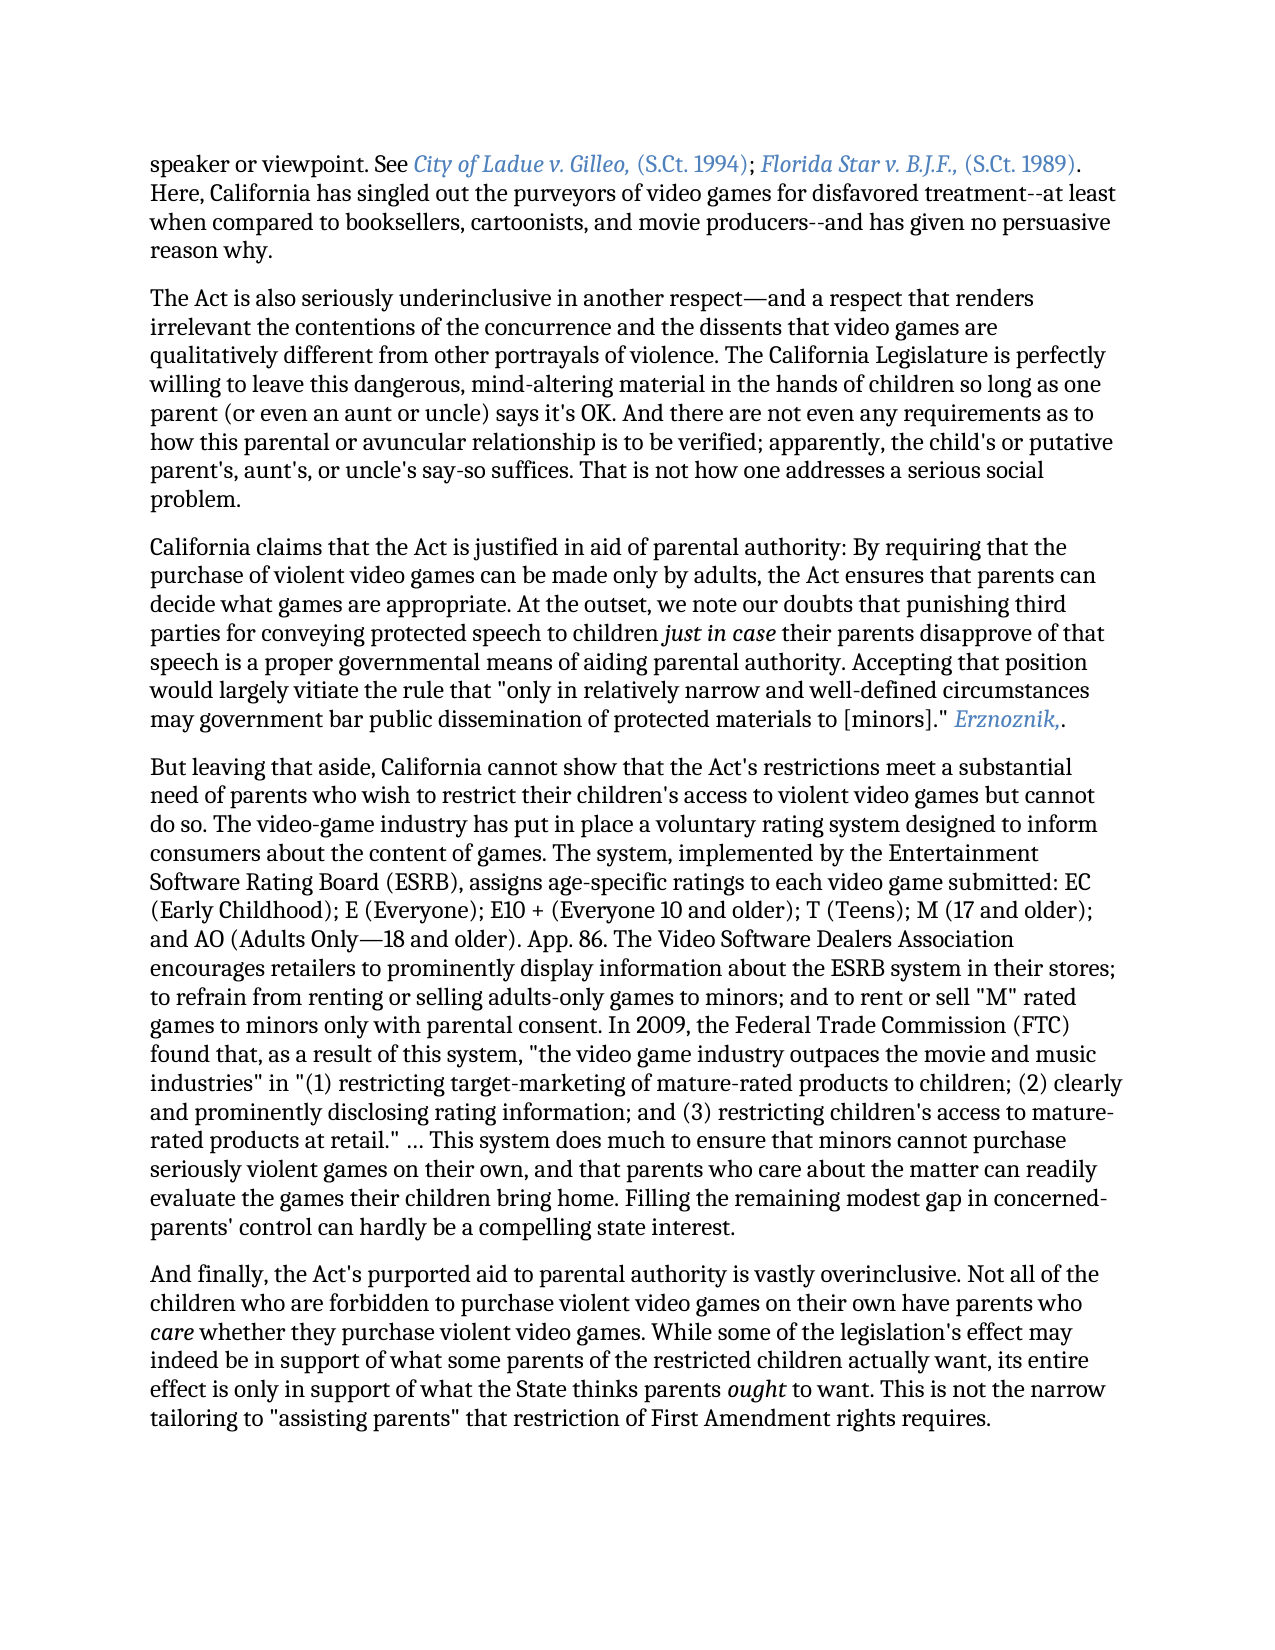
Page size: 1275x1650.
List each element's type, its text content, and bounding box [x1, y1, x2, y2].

text But leaving that aside, California cannot show that the Act's restrictions meet a substantial need of parents who wish to restrict their children's access to violent video games but cannot do so. The video-game industry has put in place a voluntary rating system designed to inform consumers about the content of games. The system, implemented by the Entertainment Software Rating Board (ESRB), assigns age-specific ratings to each video game submitted: EC (Early Childhood); E (Everyone); E10 + (Everyone 10 and older); T (Teens); M (17 and older); and AO (Adults Only—18 and older). App. 86. The Video Software Dealers Association encourages retailers to prominently display information about the ESRB system in their stores; to refrain from renting or selling adults-only games to minors; and to rent or sell "M" rated games to minors only with parental consent. In 2009, the Federal Trade Commission (FTC) found that, as a result of this system, "the video game industry outpaces the movie and music industries" in "(1) restricting target-marketing of mature-rated products to children; (2) clearly and prominently disclosing rating information; and (3) restricting children's access to mature-rated products at retail." … This system does much to ensure that minors cannot purchase seriously violent games on their own, and that parents who care about the matter can readily evaluate the games their children bring home. Filling the remaining modest gap in concerned-parents' control can hardly be a compelling state interest. [150, 752, 1125, 1241]
text The Act is also seriously underinclusive in another respect—and a respect that renders irrelevant the contentions of the concurrence and the dissents that video games are qualitatively different from other portrayals of violence. The California Legislature is perfectly willing to leave this dangerous, mind-altering material in the hands of children so long as one parent (or even an aunt or uncle) says it's OK. And there are not even any requirements as to how this parental or avuncular relationship is to be verified; apparently, the child's or putative parent's, aunt's, or uncle's say-so suffices. That is not how one addresses a serious social problem. [150, 284, 1125, 514]
text California claims that the Act is justified in aid of parental authority: By requiring that the purchase of violent video games can be made only by adults, the Act ensures that parents can decide what games are appropriate. At the outset, we note our doubts that punishing third parties for conveying protected speech to children just in case their parents disapprove of that speech is a proper governmental means of aiding parental authority. Accepting that position would largely vitiate the rule that "only in relatively narrow and well-defined circumstances may government bar public dissemination of protected materials to [minors]." Erznoznik,. [150, 532, 1125, 734]
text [150, 150, 1125, 265]
